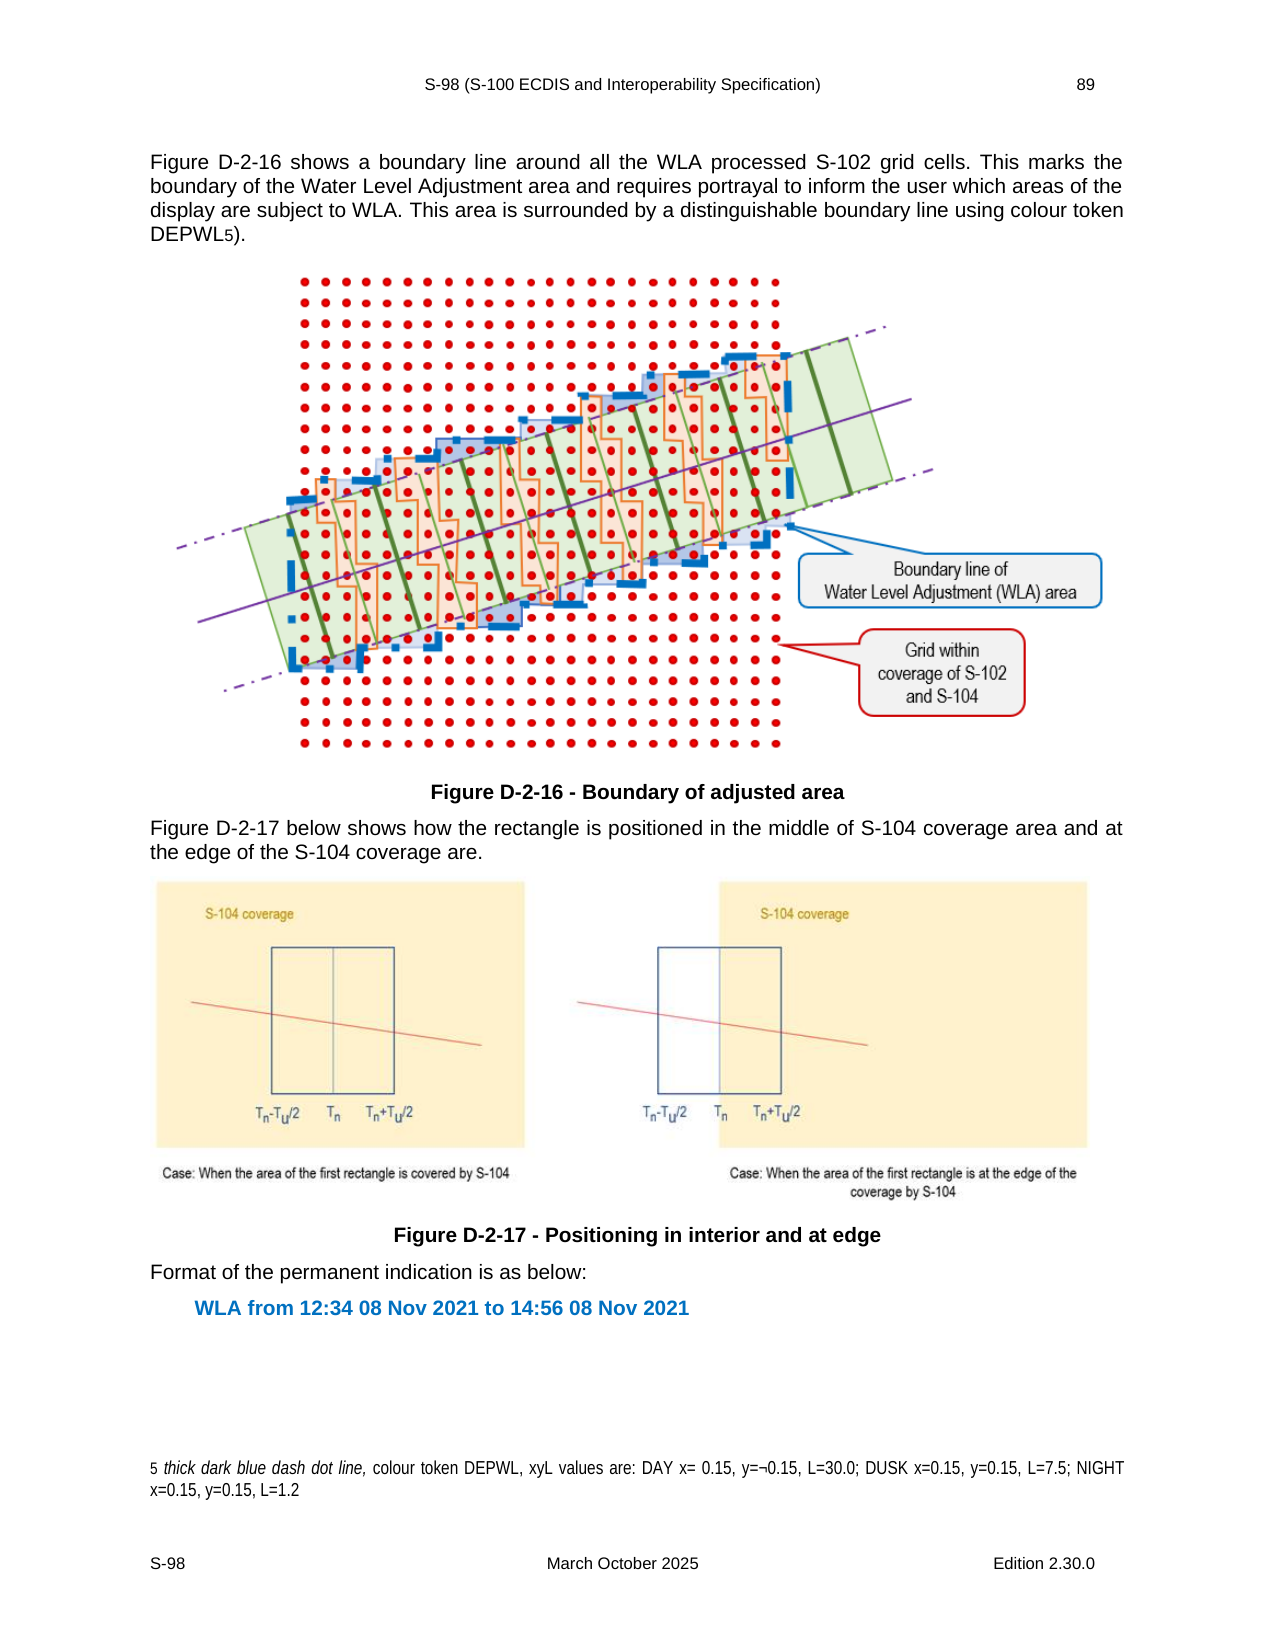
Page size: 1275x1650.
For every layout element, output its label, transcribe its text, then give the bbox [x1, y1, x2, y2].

picture [150, 876, 1091, 1207]
text WLA from 12:34 08 Nov 2021 to 14:56 08 Nov 2021 [194, 1296, 1125, 1320]
text Figure D-2-16 shows a boundary line around all the WLA processed S-102 grid cells. This marks the boundary of the Water Level Adjustment area and requires portrayal to inform the user which areas of the display are subject to WLA. This area is surrounded by a distinguishable boundary line using colour token DEPWL). [150, 150, 1125, 246]
text Format of the permanent indication is as below: [150, 1259, 1125, 1283]
picture [168, 258, 1108, 763]
text Figure D-2-16 - Boundary of adjusted area [150, 780, 1125, 804]
text Figure D-2-17 - Positioning in interior and at edge [150, 1223, 1125, 1247]
text Figure D-2-17 below shows how the rectangle is positioned in the middle of S-104 coverage area and at the edge of the S-104 coverage are. [150, 816, 1125, 864]
